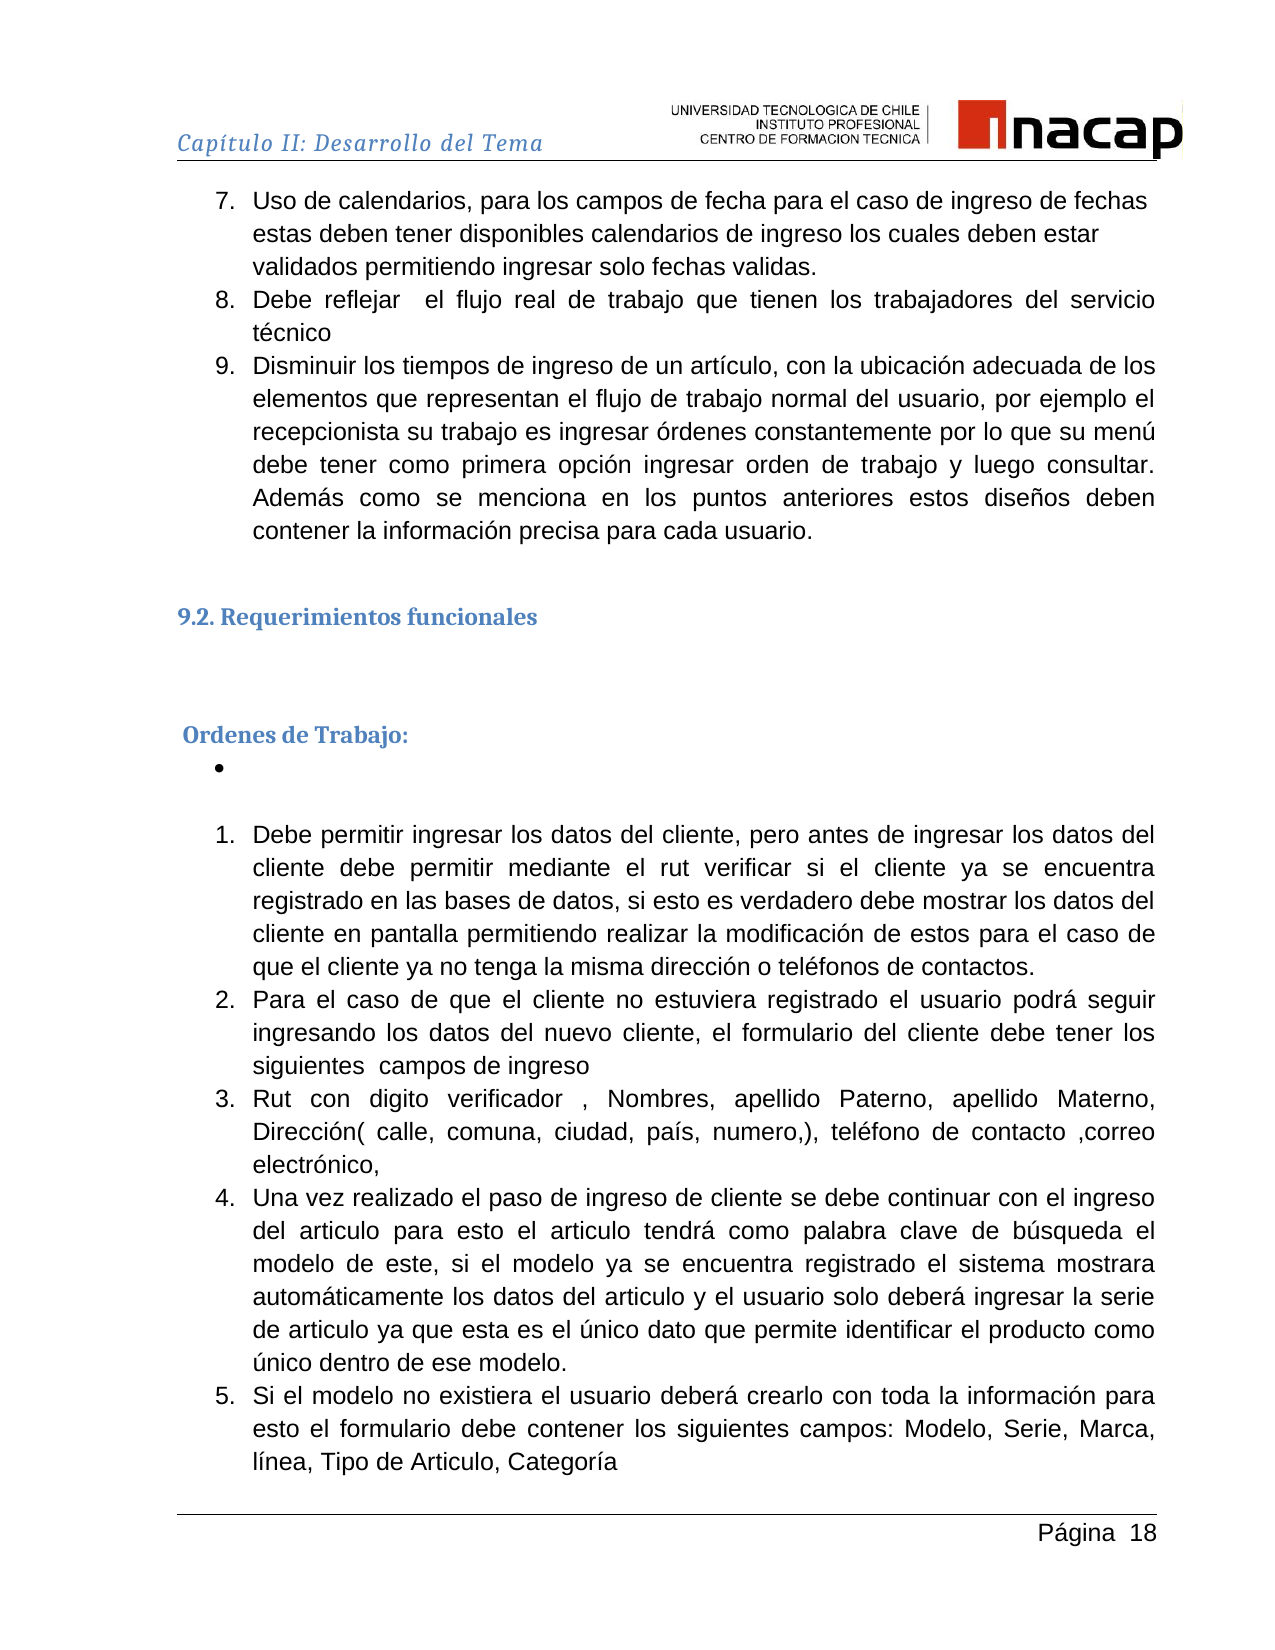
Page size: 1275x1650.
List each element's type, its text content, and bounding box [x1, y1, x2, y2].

list Para el caso de que el cliente no estuviera registrado el usuario podrá seguir ingresando los datos del nuevo cliente, el formulario del cliente debe tener los siguientes campos de ingreso [215, 985, 1157, 1080]
subtitle 9.2. Requerimientos funcionales [177, 603, 1157, 632]
list Si el modelo no existiera el usuario deberá crearlo con toda la información para esto el formulario debe contener los siguientes campos: Modelo, Serie, Marca, línea, Tipo de Articulo, Categoría [215, 1381, 1157, 1476]
list Debe permitir ingresar los datos del cliente, pero antes de ingresar los datos del cliente debe permitir mediante el rut verificar si el cliente ya se encuentra registrado en las bases de datos, si esto es verdadero debe mostrar los datos del cliente en pantalla permitiendo realizar la modificación de estos para el caso de que el cliente ya no tenga la misma dirección o teléfonos de contactos. [215, 820, 1157, 981]
picture [671, 100, 1183, 159]
subtitle Ordenes de Trabajo: [177, 721, 1157, 749]
list Una vez realizado el paso de ingreso de cliente se debe continuar con el ingreso del articulo para esto el articulo tendrá como palabra clave de búsqueda el modelo de este, si el modelo ya se encuentra registrado el sistema mostrara automáticamente los datos del articulo y el usuario solo deberá ingresar la serie de articulo ya que esta es el único dato que permite identificar el producto como único dentro de ese modelo. [215, 1183, 1157, 1377]
list Debe reflejar el flujo real de trabajo que tienen los trabajadores del servicio técnico [215, 285, 1157, 347]
list Disminuir los tiempos de ingreso de un artículo, con la ubicación adecuada de los elementos que representan el flujo de trabajo normal del usuario, por ejemplo el recepcionista su trabajo es ingresar órdenes constantemente por lo que su menú debe tener como primera opción ingresar orden de trabajo y luego consultar. Además como se menciona en los puntos anteriores estos diseños deben contener la información precisa para cada usuario. [215, 351, 1157, 545]
list Uso de calendarios, para los campos de fecha para el caso de ingreso de fechas estas deben tener disponibles calendarios de ingreso los cuales deben estar validados permitiendo ingresar solo fechas validas. [215, 186, 1157, 281]
list Rut con digito verificador , Nombres, apellido Paterno, apellido Materno, Dirección( calle, comuna, ciudad, país, numero,), teléfono de contacto ,correo electrónico, [215, 1084, 1157, 1179]
